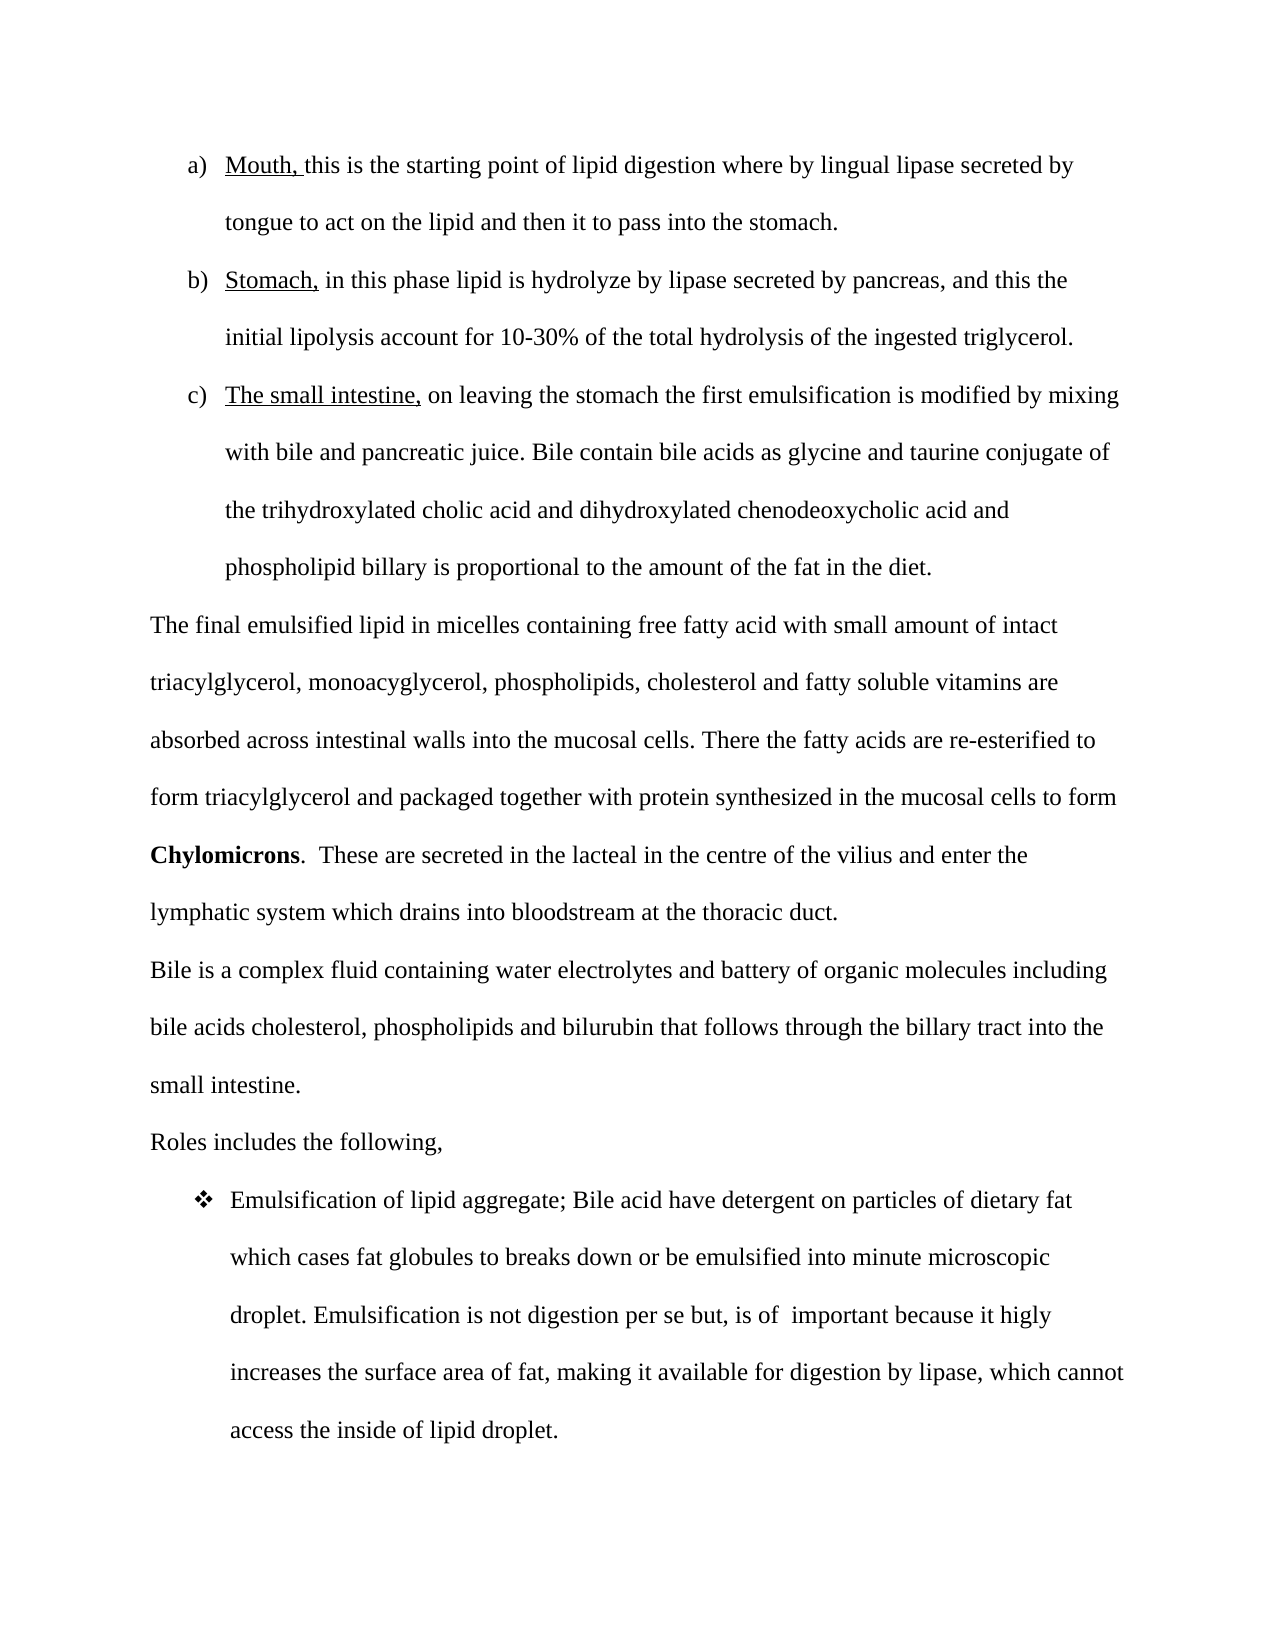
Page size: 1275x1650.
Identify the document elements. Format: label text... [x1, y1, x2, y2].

list Stomach, in this phase lipid is hydrolyze by lipase secreted by pancreas, and this the initial lipolysis account for 10-30% of the total hydrolysis of the ingested triglycerol. [187, 265, 1125, 351]
list Emulsification of lipid aggregate; Bile acid have detergent on particles of dietary fat which cases fat globules to breaks down or be emulsified into minute microscopic droplet. Emulsification is not digestion per se but, is of important because it higly increases the surface area of fat, making it available for digestion by lipase, which cannot access the inside of lipid droplet. [192, 1185, 1125, 1444]
list Mouth, this is the starting point of lipid digestion where by lingual lipase secreted by tongue to act on the lipid and then it to pass into the stomach. [187, 150, 1125, 236]
text The final emulsified lipid in micelles containing free fatty acid with small amount of intact triacylglycerol, monoacyglycerol, phospholipids, cholesterol and fatty soluble vitamins are absorbed across intestinal walls into the mucosal cells. There the fatty acids are re-esterified to form triacylglycerol and packaged together with protein synthesized in the mucosal cells to form Chylomicrons. These are secreted in the lacteal in the centre of the vilius and enter the lymphatic system which drains into bloodstream at the thoracic duct. [150, 610, 1125, 926]
text Bile is a complex fluid containing water electrolytes and battery of organic molecules including bile acids cholesterol, phospholipids and bilurubin that follows through the billary tract into the small intestine. [150, 955, 1125, 1099]
text Roles includes the following, [150, 1127, 1125, 1156]
list The small intestine, on leaving the stomach the first emulsification is modified by mixing with bile and pancreatic juice. Bile contain bile acids as glycine and taurine conjugate of the trihydroxylated cholic acid and dihydroxylated chenodeoxycholic acid and phospholipid billary is proportional to the amount of the fat in the diet. [187, 380, 1125, 581]
